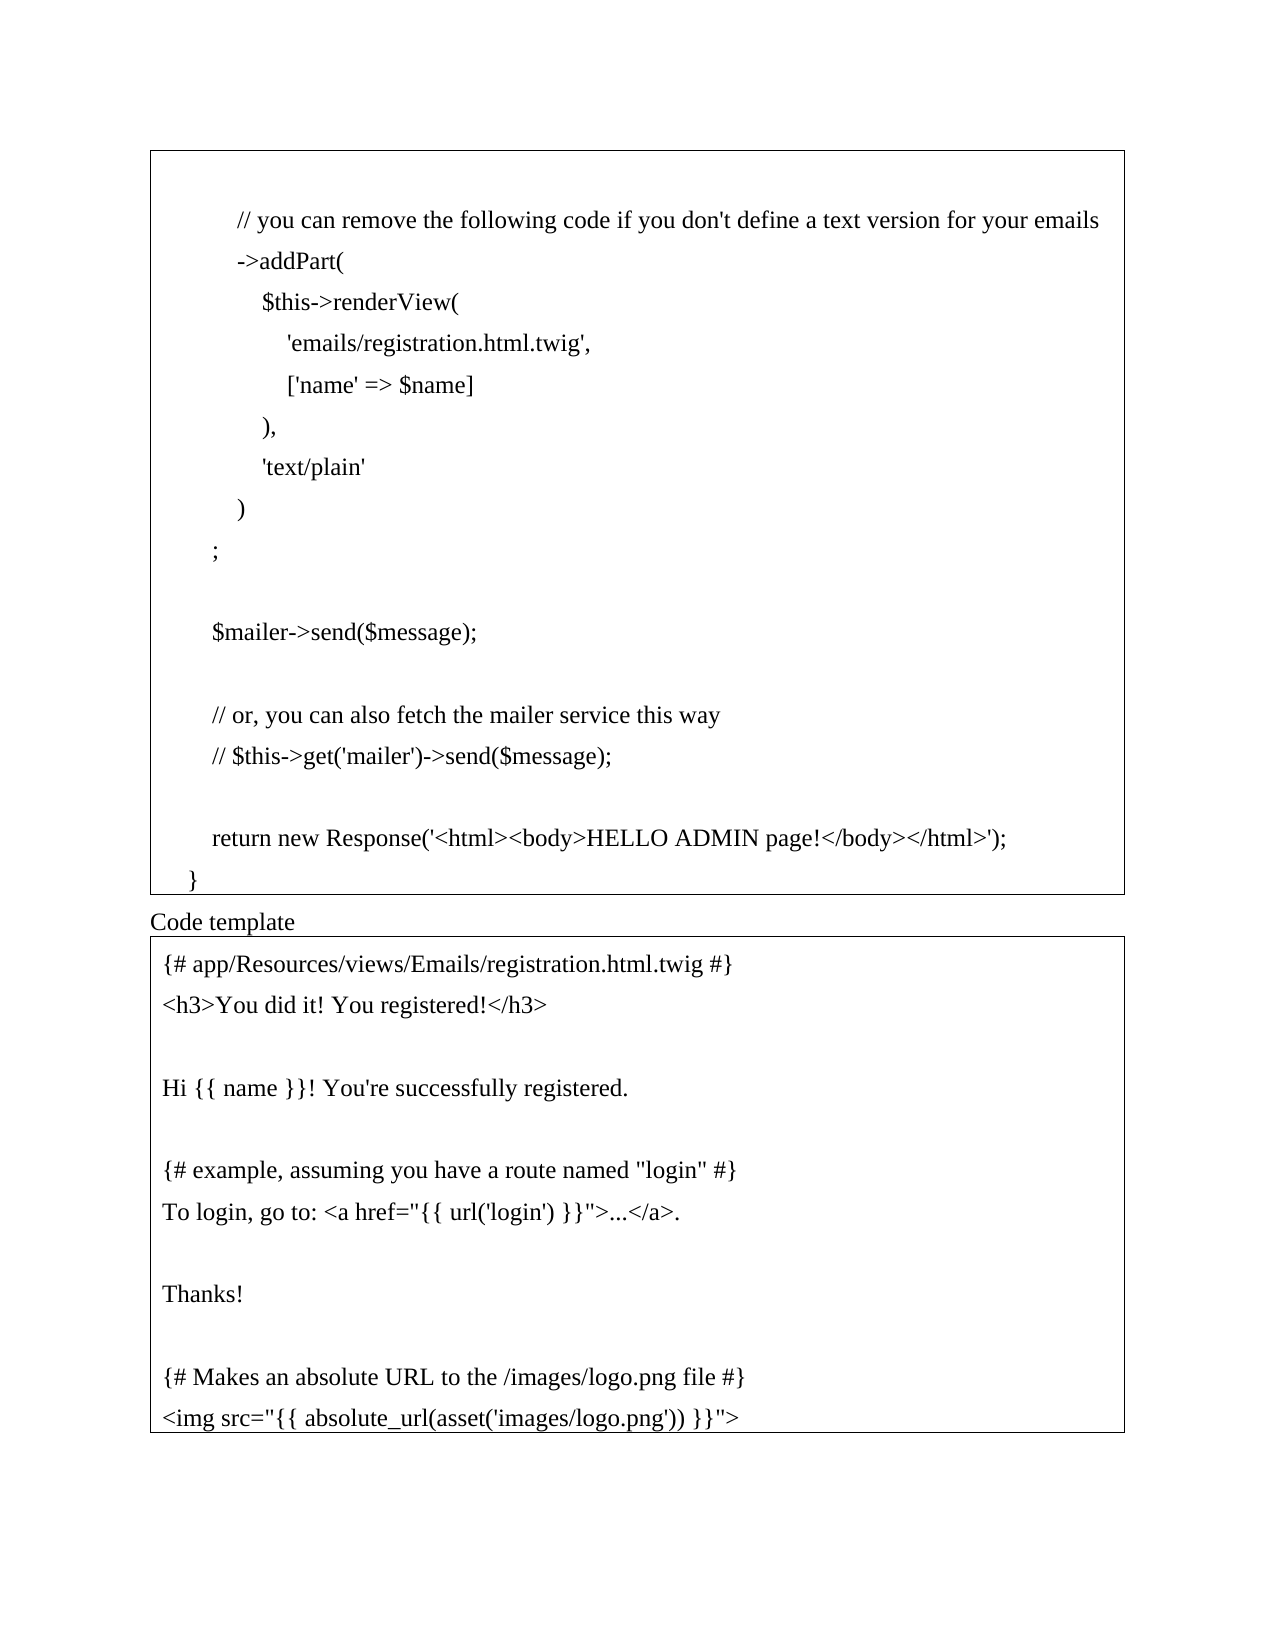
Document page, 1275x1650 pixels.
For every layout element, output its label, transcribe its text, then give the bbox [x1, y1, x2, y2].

table_header {# app/Resources/views/Emails/registration.html.twig #} <h3>You did it! You registered!</h3> Hi {{ name }}! You're successfully registered. {# example, assuming you have a route named "login" #} To login, go to: <a href="{{ url('login') }}">...</a>. Thanks! {# Makes an absolute URL to the /images/logo.png file #} <img src="{{ absolute_url(asset('images/logo.png')) }}"> [151, 937, 1124, 1432]
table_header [151, 151, 1124, 893]
text Code template [150, 907, 1125, 936]
